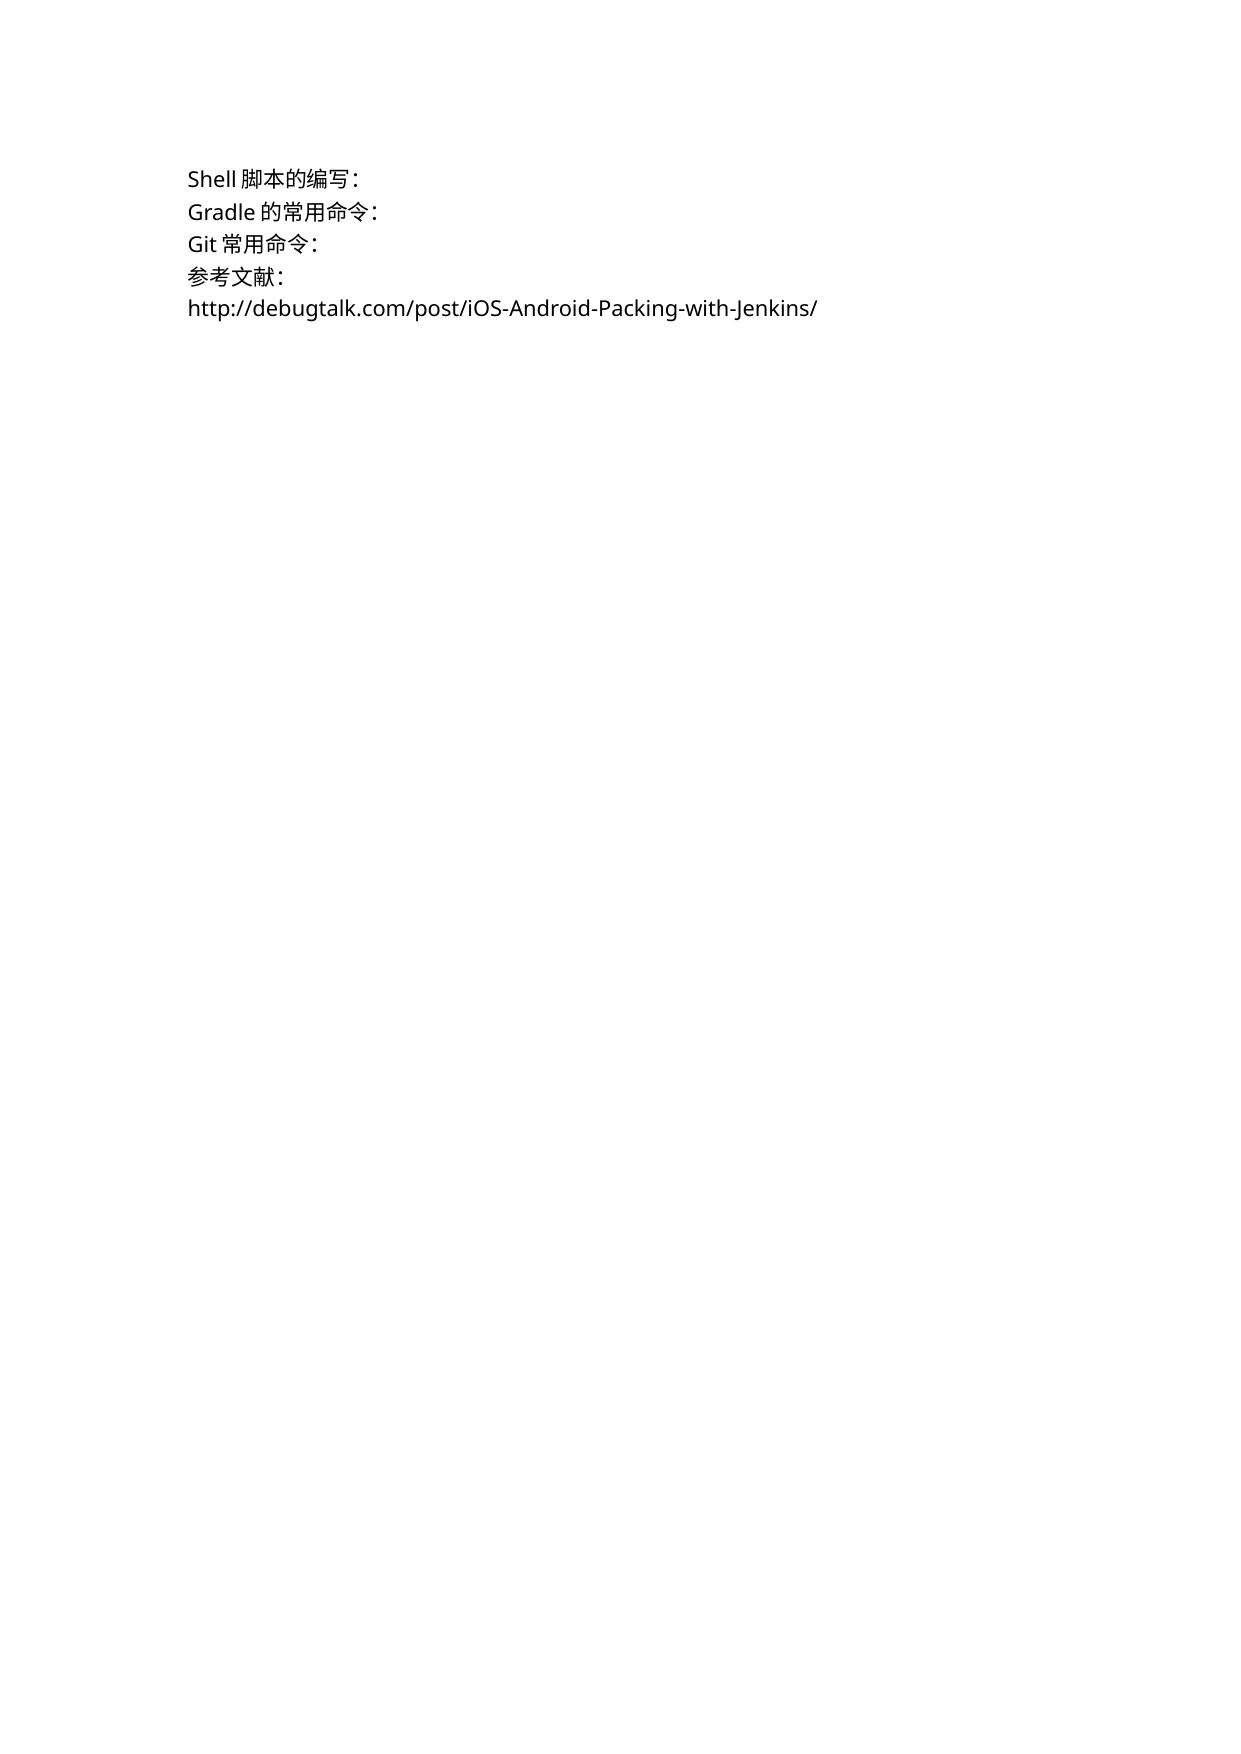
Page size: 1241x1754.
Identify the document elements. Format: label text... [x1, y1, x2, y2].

text Shell脚本的编写： [187, 162, 1053, 194]
text http://debugtalk.com/post/iOS-Android-Packing-with-Jenkins/ [187, 292, 1053, 324]
text 参考文献： [187, 259, 1053, 292]
text Git常用命令： [187, 227, 1053, 259]
text Gradle的常用命令： [187, 194, 1053, 227]
